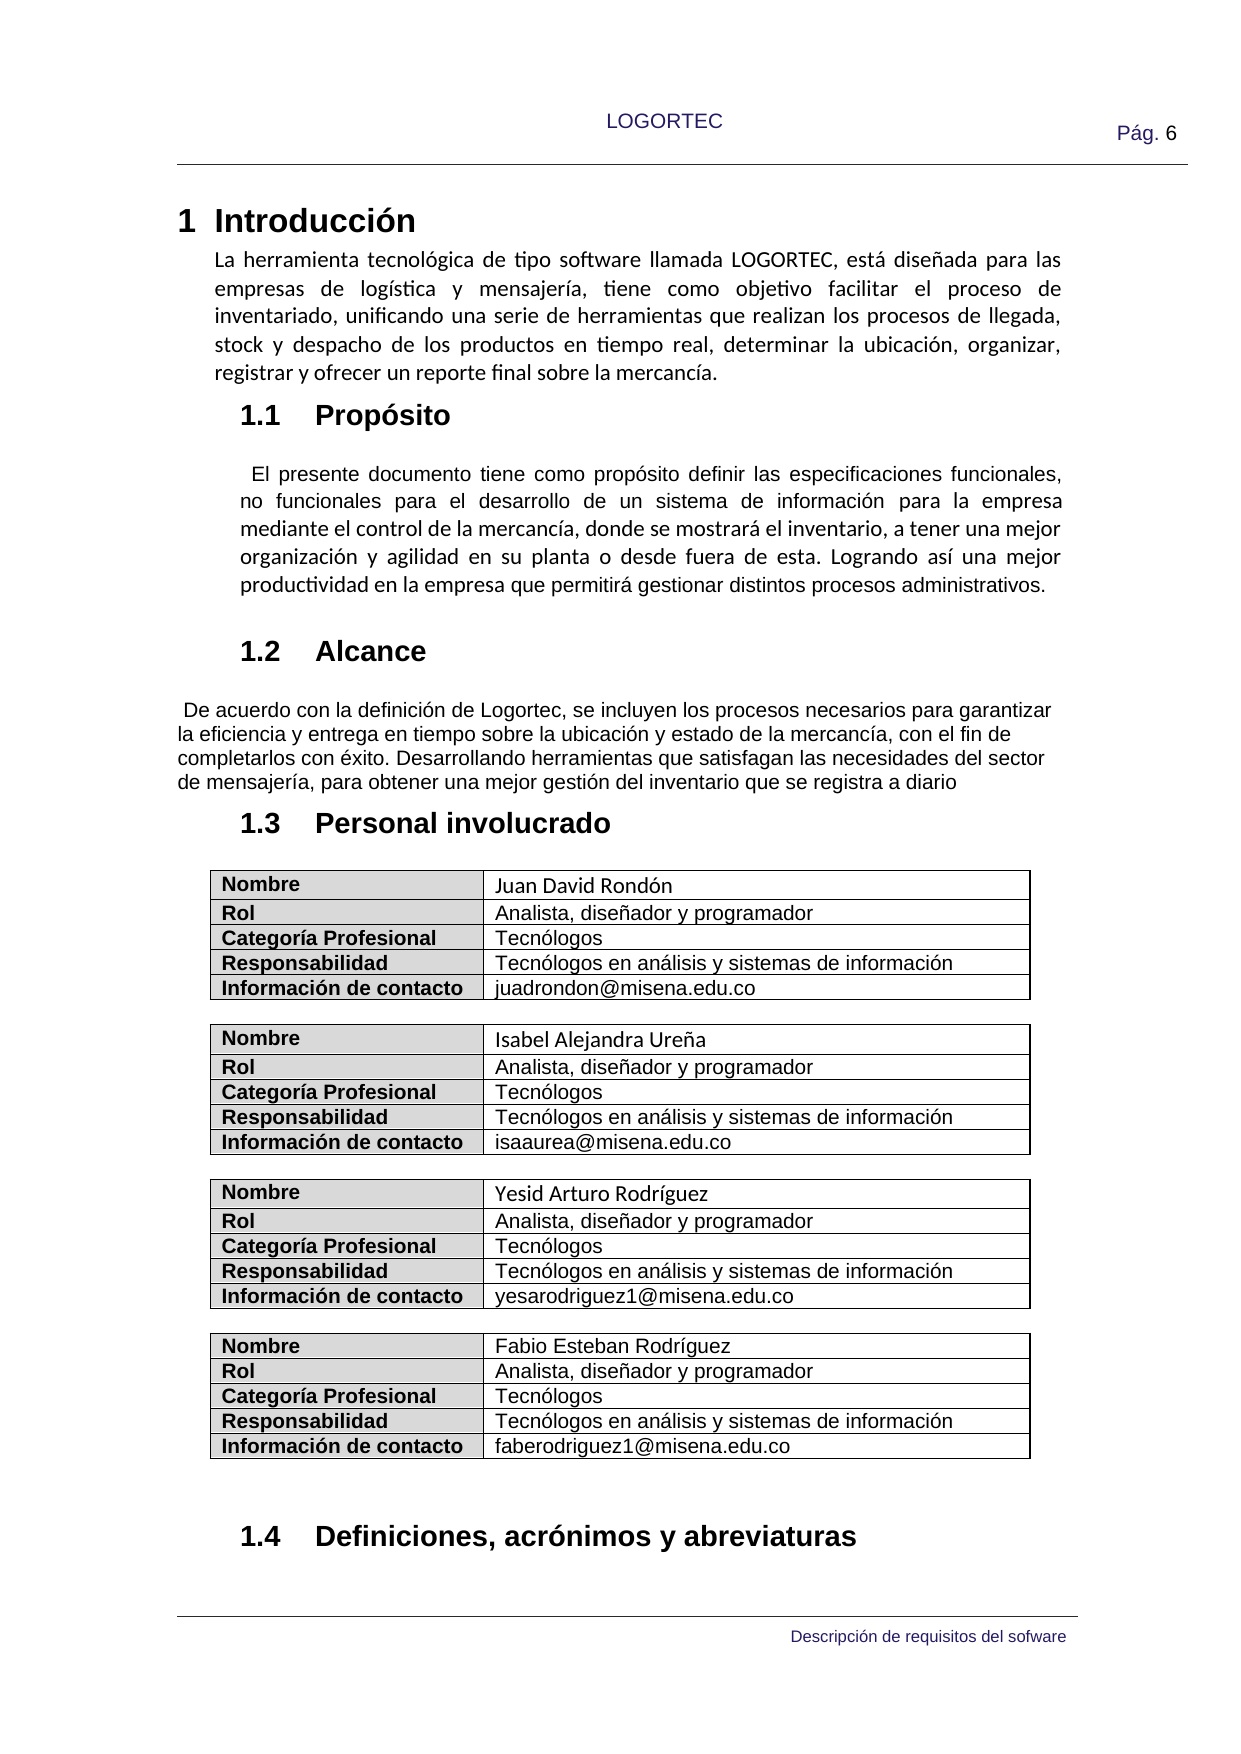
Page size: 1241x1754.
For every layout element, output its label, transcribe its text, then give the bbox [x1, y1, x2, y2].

table_cell Responsabilidad [211, 950, 483, 974]
table_cell Rol [211, 900, 483, 924]
table_cell Categoría Profesional [211, 1384, 483, 1407]
text El presente documento tiene como propósito definir las especificaciones funcionales, no funcionales para el desarrollo de un sistema de información para la empresa mediante el control de la mercancía, donde se mostrará el inventario, a tener una mejor organización y agilidad en su planta o desde fuera de esta. Logrando así una mejor productividad en la empresa que permitirá gestionar distintos procesos administrativos. [240, 462, 1063, 598]
table_cell isaaurea@misena.edu.co [484, 1130, 1029, 1153]
table_cell yesarodriguez1@misena.edu.co [484, 1284, 1029, 1307]
table_cell Información de contacto [211, 1284, 483, 1307]
text La herramienta tecnológica de tipo software llamada LOGORTEC, está diseñada para las empresas de logística y mensajería, tiene como objetivo facilitar el proceso de inventariado, unificando una serie de herramientas que realizan los procesos de llegada, stock y despacho de los productos en tiempo real, determinar la ubicación, organizar, registrar y ofrecer un reporte final sobre la mercancía. [214, 246, 1063, 386]
table_cell Tecnólogos [484, 1234, 1029, 1257]
table_cell Responsabilidad [211, 1259, 483, 1282]
table_header Nombre [211, 1334, 483, 1357]
table_cell Tecnólogos [484, 925, 1029, 949]
text De acuerdo con la definición de Logortec, se incluyen los procesos necesarios para garantizar la eficiencia y entrega en tiempo sobre la ubicación y estado de la mercancía, con el fin de completarlos con éxito. Desarrollando herramientas que satisfagan las necesidades del sector de mensajería, para obtener una mejor gestión del inventario que se registra a diario [177, 698, 1063, 794]
table_cell Analista, diseñador y programador [484, 1055, 1029, 1078]
table_cell faberodriguez1@misena.edu.co [484, 1434, 1029, 1457]
table_cell juadrondon@misena.edu.co [484, 975, 1029, 999]
table_cell Tecnólogos en análisis y sistemas de información [484, 1259, 1029, 1282]
table_header Yesid Arturo Rodríguez [484, 1180, 1029, 1207]
table_header Nombre [211, 1180, 483, 1207]
table_cell Tecnólogos [484, 1384, 1029, 1407]
table_cell Información de contacto [211, 975, 483, 999]
table_cell Tecnólogos en análisis y sistemas de información [484, 1409, 1029, 1432]
table_cell Tecnólogos [484, 1080, 1029, 1103]
list Definiciones, acrónimos y abreviaturas [240, 1519, 1063, 1552]
table_cell Tecnólogos en análisis y sistemas de información [484, 1105, 1029, 1128]
table_cell Responsabilidad [211, 1105, 483, 1128]
table_cell Rol [211, 1209, 483, 1232]
table_cell Analista, diseñador y programador [484, 900, 1029, 924]
table_header Isabel Alejandra Ureña [484, 1025, 1029, 1053]
table_header Fabio Esteban Rodríguez [484, 1334, 1029, 1357]
list Personal involucrado [240, 807, 1063, 840]
table_cell Categoría Profesional [211, 925, 483, 949]
list Propósito [240, 398, 1063, 432]
table_header Nombre [211, 1025, 483, 1053]
table_cell Información de contacto [211, 1130, 483, 1153]
table_cell Tecnólogos en análisis y sistemas de información [484, 950, 1029, 974]
table_cell Información de contacto [211, 1434, 483, 1457]
table_header Juan David Rondón [484, 871, 1029, 899]
table_cell Responsabilidad [211, 1409, 483, 1432]
table_cell Rol [211, 1055, 483, 1078]
table_cell Categoría Profesional [211, 1080, 483, 1103]
table_cell Analista, diseñador y programador [484, 1209, 1029, 1232]
table_cell Analista, diseñador y programador [484, 1359, 1029, 1382]
list Alcance [240, 634, 1063, 668]
table_header Nombre [211, 871, 483, 899]
table_cell Categoría Profesional [211, 1234, 483, 1257]
list Introducción [177, 201, 1063, 239]
table_cell Rol [211, 1359, 483, 1382]
